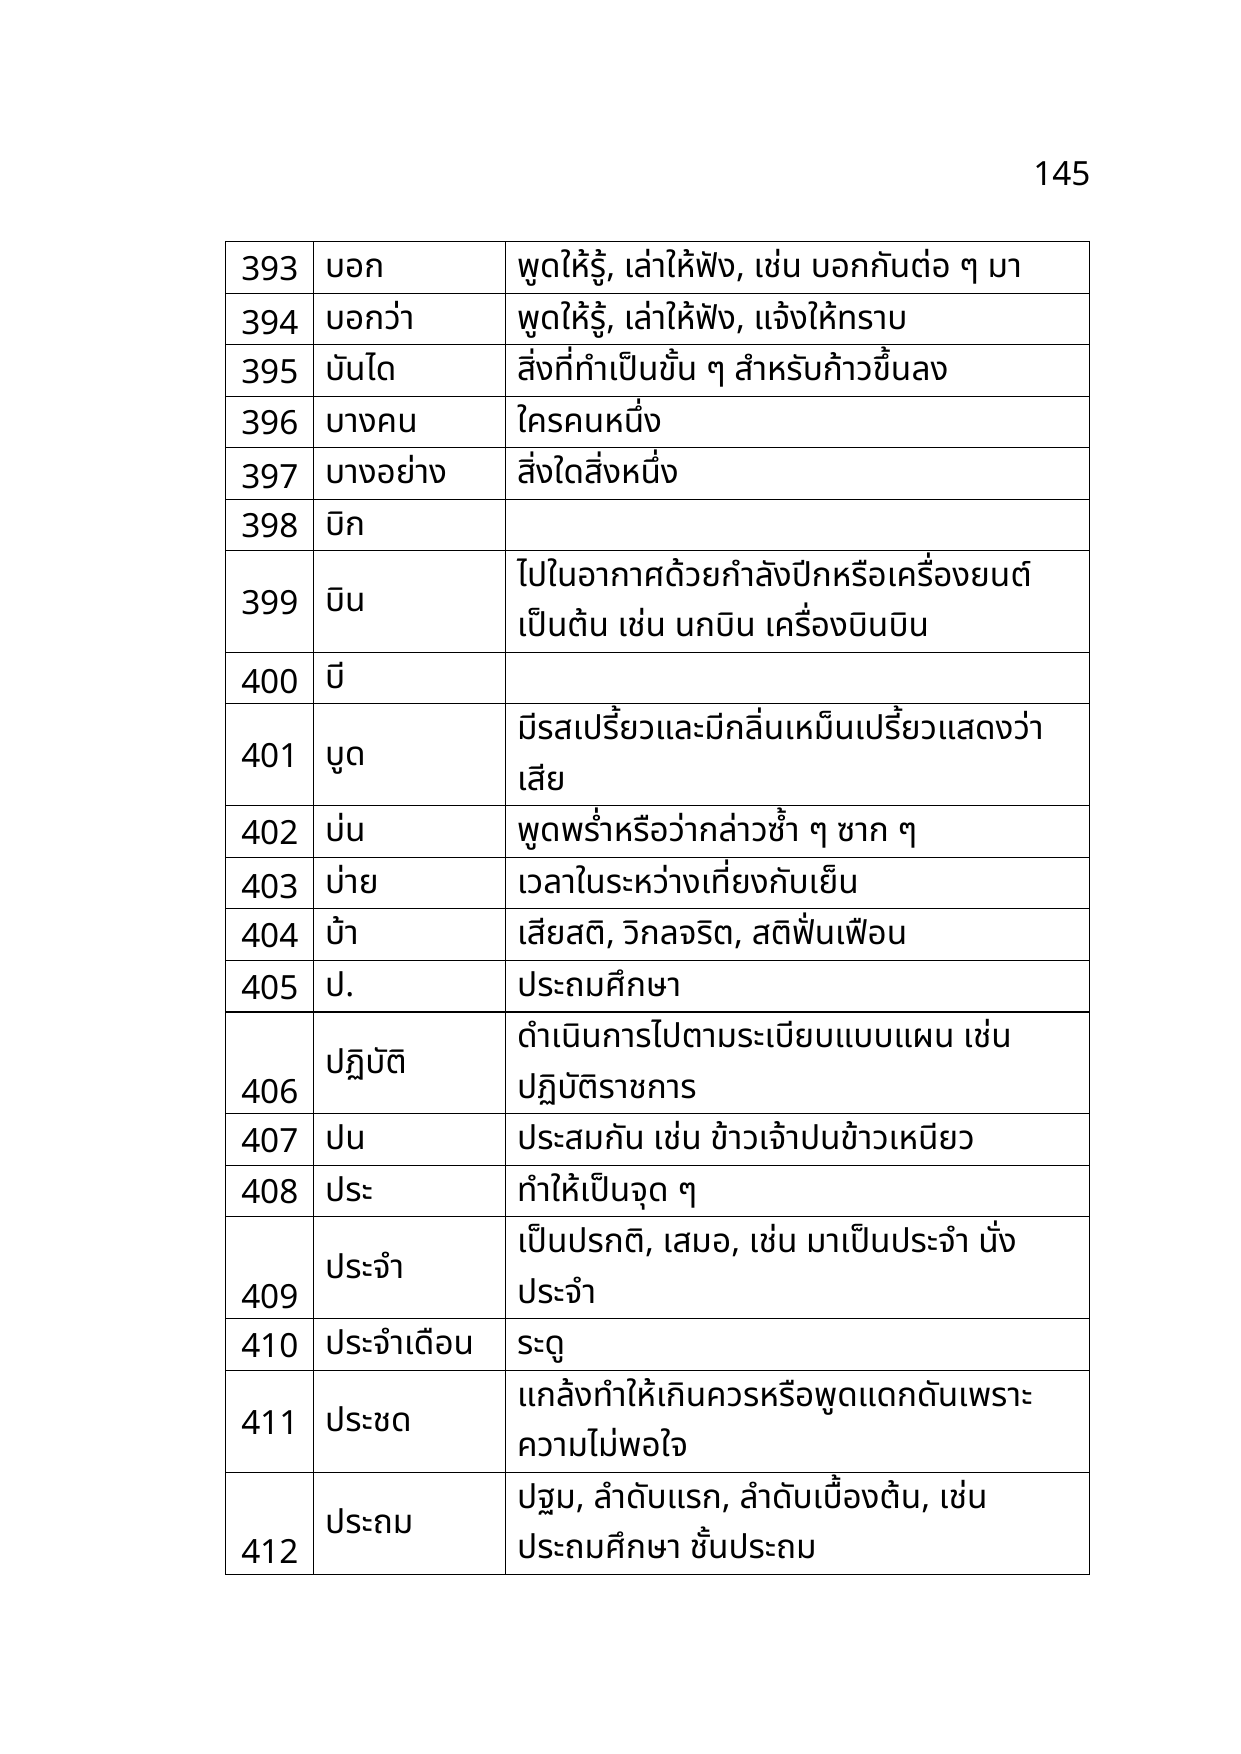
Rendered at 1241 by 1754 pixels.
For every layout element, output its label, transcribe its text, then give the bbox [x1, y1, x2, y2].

table_cell ประถม [314, 1473, 505, 1574]
table_cell 400 [226, 653, 313, 703]
table_cell 406 [226, 1013, 313, 1113]
table_cell 405 [226, 961, 313, 1011]
table_cell ประ [314, 1166, 505, 1216]
table_cell 408 [226, 1166, 313, 1216]
table_cell ไปในอากาศด้วยกำลังปีกหรือเครื่องยนต์เป็นต้น เช่น นกบิน เครื่องบินบิน [506, 551, 1089, 652]
table_cell 395 [226, 345, 313, 396]
table_cell บางอย่าง [314, 448, 505, 498]
table_cell 394 [226, 294, 313, 344]
table_cell แกล้งทำให้เกินควรหรือพูดแดกดันเพราะความไม่พอใจ [506, 1371, 1089, 1472]
table_cell 393 [226, 242, 313, 292]
table_cell บอกว่า [314, 294, 505, 344]
table_cell 410 [226, 1319, 313, 1370]
table_cell บิก [314, 500, 505, 550]
table_cell ประจำเดือน [314, 1319, 505, 1370]
table_cell 396 [226, 397, 313, 447]
table_cell ปน [314, 1114, 505, 1165]
table_cell 409 [226, 1217, 313, 1318]
table_cell เสียสติ, วิกลจริต, สติฟั่นเฟือน [506, 909, 1089, 960]
table_cell บ้า [314, 909, 505, 960]
table_cell 402 [226, 806, 313, 857]
table_cell 407 [226, 1114, 313, 1165]
table_cell ใครคนหนึ่ง [506, 397, 1089, 447]
table_cell ดำเนินการไปตามระเบียบแบบแผน เช่น ปฏิบัติราชการ [506, 1013, 1089, 1113]
table_cell ปฏิบัติ [314, 1013, 505, 1113]
table_cell 403 [226, 858, 313, 908]
table_cell 404 [226, 909, 313, 960]
table_cell ระดู [506, 1319, 1089, 1370]
table_cell ทำให้เป็นจุด ๆ [506, 1166, 1089, 1216]
table_cell 398 [226, 500, 313, 550]
table_cell บ่าย [314, 858, 505, 908]
table_cell [506, 500, 1089, 550]
table_cell บันได [314, 345, 505, 396]
table_cell 411 [226, 1371, 313, 1472]
table_cell พูดพร่ำหรือว่ากล่าวซ้ำ ๆ ซาก ๆ [506, 806, 1089, 857]
table_cell มีรสเปรี้ยวและมีกลิ่นเหม็นเปรี้ยวแสดงว่าเสีย [506, 704, 1089, 805]
table_cell บิน [314, 551, 505, 652]
table_cell พูดให้รู้, เล่าให้ฟัง, เช่น บอกกันต่อ ๆ มา [506, 242, 1089, 292]
table_cell บี [314, 653, 505, 703]
table_cell ป. [314, 961, 505, 1011]
table_cell 399 [226, 551, 313, 652]
table_cell [506, 653, 1089, 703]
table_cell ประถมศึกษา [506, 961, 1089, 1011]
table_cell ประชด [314, 1371, 505, 1472]
table_cell เวลาในระหว่างเที่ยงกับเย็น [506, 858, 1089, 908]
table_cell บอก [314, 242, 505, 292]
table_cell ประจำ [314, 1217, 505, 1318]
table_cell 412 [226, 1473, 313, 1574]
table_cell เป็นปรกติ, เสมอ, เช่น มาเป็นประจำ นั่งประจำ [506, 1217, 1089, 1318]
table_cell บูด [314, 704, 505, 805]
table_cell บางคน [314, 397, 505, 447]
table_cell สิ่งใดสิ่งหนึ่ง [506, 448, 1089, 498]
table_cell ประสมกัน เช่น ข้าวเจ้าปนข้าวเหนียว [506, 1114, 1089, 1165]
table_cell พูดให้รู้, เล่าให้ฟัง, แจ้งให้ทราบ [506, 294, 1089, 344]
table_cell บ่น [314, 806, 505, 857]
table_cell ปฐม, ลำดับแรก, ลำดับเบื้องต้น, เช่น ประถมศึกษา ชั้นประถม [506, 1473, 1089, 1574]
table_cell สิ่งที่ทำเป็นขั้น ๆ สำหรับก้าวขึ้นลง [506, 345, 1089, 396]
table_cell 397 [226, 448, 313, 498]
table_cell 401 [226, 704, 313, 805]
